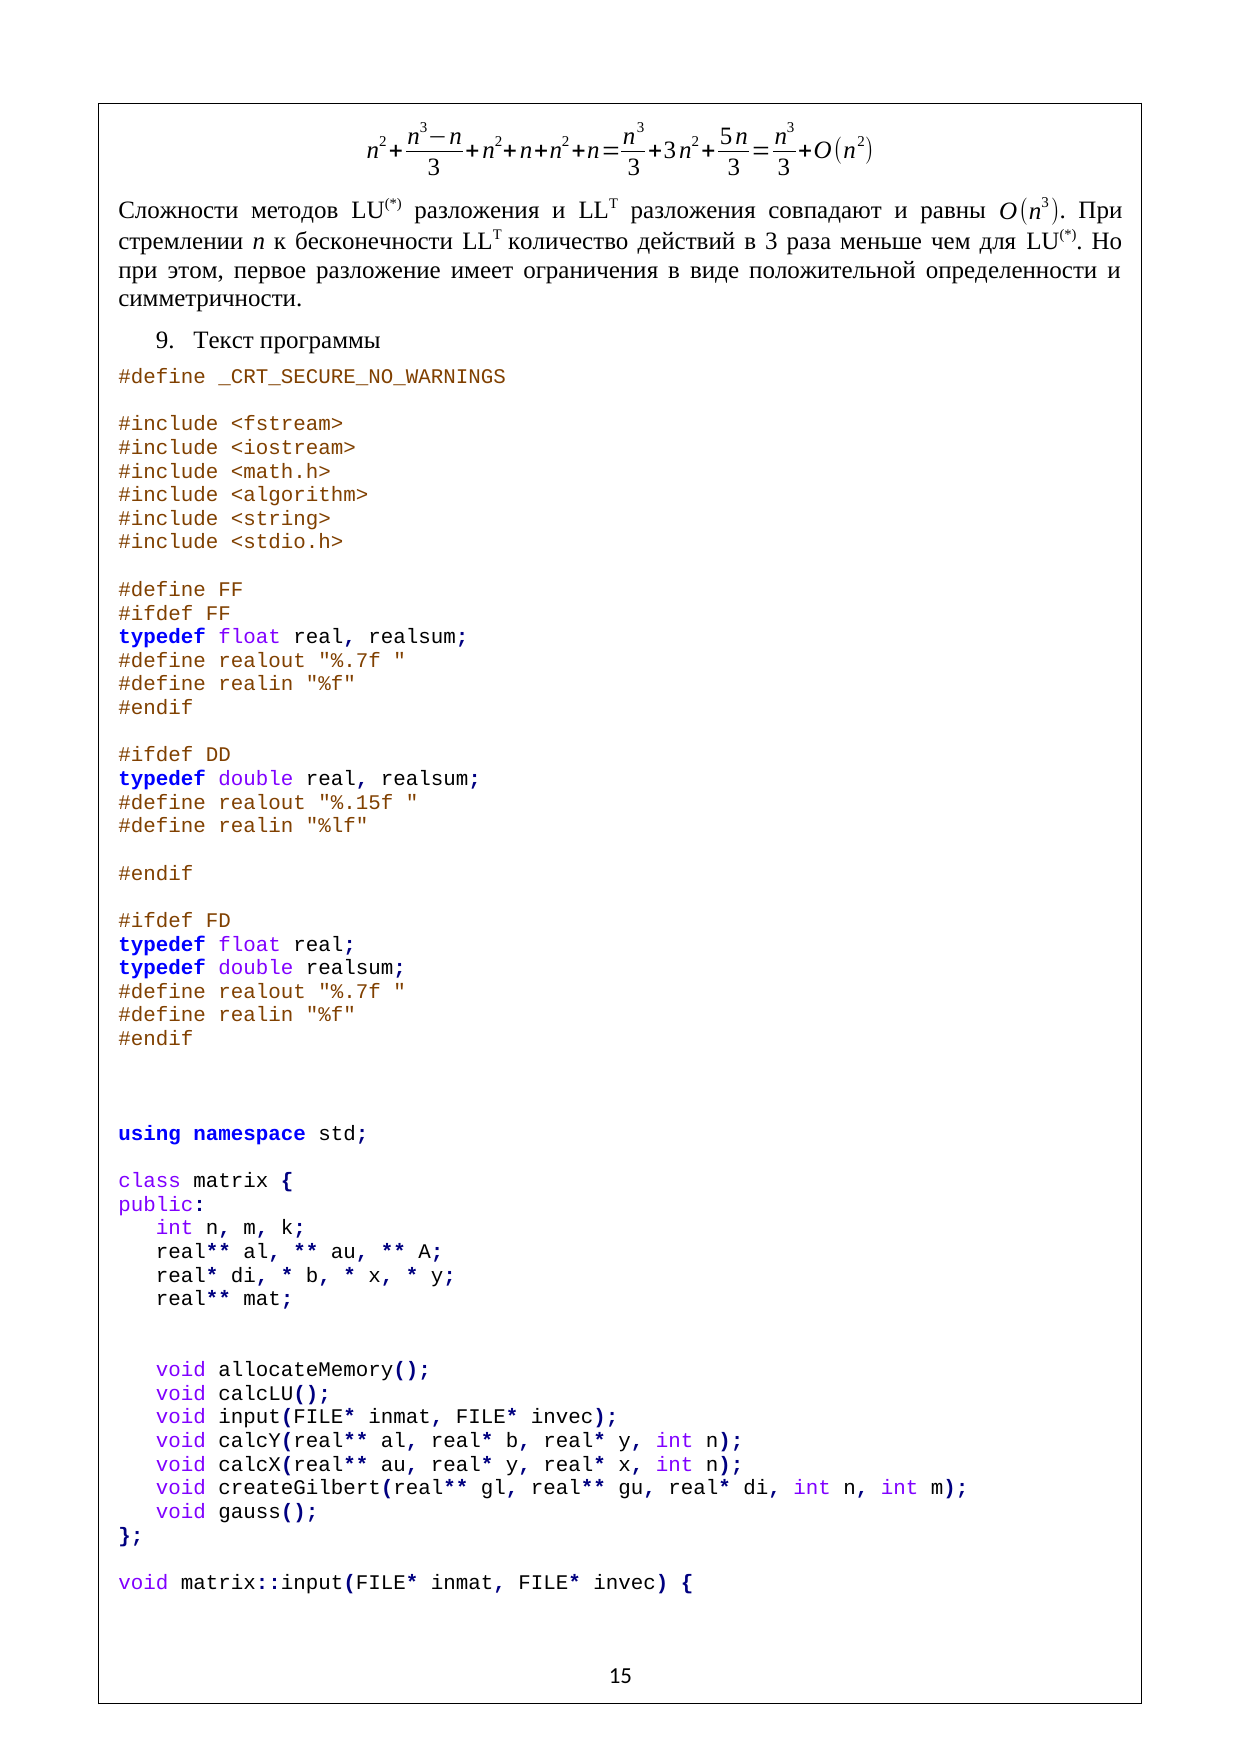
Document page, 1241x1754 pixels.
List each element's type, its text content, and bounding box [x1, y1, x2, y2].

text void calcX(real** au, real* y, real* x, int n); [118, 1454, 1122, 1477]
text typedef float real; [118, 933, 1122, 957]
text public: [118, 1194, 1122, 1217]
text using namespace std; [118, 1123, 1122, 1146]
text #ifdef DD [118, 744, 1122, 768]
text #include <iostream> [118, 437, 1122, 461]
text void matrix::input(FILE* inmat, FILE* invec) { [118, 1572, 1122, 1596]
text real** al, ** au, ** A; [118, 1241, 1122, 1264]
text #include <math.h> [118, 461, 1122, 484]
text #define realout "%.7f " [118, 981, 1122, 1004]
text #endif [118, 863, 1122, 886]
text void allocateMemory(); [118, 1359, 1122, 1383]
text #define realin "%f" [118, 673, 1122, 697]
text }; [118, 1525, 1122, 1548]
text #define FF [118, 579, 1122, 602]
text void calcLU(); [118, 1383, 1122, 1406]
text #endif [118, 1028, 1122, 1052]
text #define _CRT_SECURE_NO_WARNINGS [118, 366, 1122, 390]
text int n, m, k; [118, 1217, 1122, 1241]
text real** mat; [118, 1288, 1122, 1312]
text #define realout "%.7f " [118, 650, 1122, 673]
text #include <stdio.h> [118, 532, 1122, 555]
text #define realin "%f" [118, 1004, 1122, 1028]
list Текст программы [156, 325, 1122, 353]
text Сложности методов LU(*) разложения и LLT разложения совпадают и равны . При стремлении n к бесконечности LLT количество действий в 3 раза меньше чем для LU(*). Но при этом, первое разложение имеет ограничения в виде положительной определенности и симметричности. [118, 193, 1122, 312]
text #ifdef FF [118, 602, 1122, 626]
text void createGilbert(real** gl, real** gu, real* di, int n, int m); [118, 1477, 1122, 1501]
text real* di, * b, * x, * y; [118, 1264, 1122, 1288]
text typedef float real, realsum; [118, 626, 1122, 650]
text #endif [118, 697, 1122, 721]
text typedef double realsum; [118, 957, 1122, 981]
text #include <algorithm> [118, 484, 1122, 508]
text #define realout "%.15f " [118, 792, 1122, 815]
text void calcY(real** al, real* b, real* y, int n); [118, 1430, 1122, 1454]
text void input(FILE* inmat, FILE* invec); [118, 1406, 1122, 1430]
text void gauss(); [118, 1501, 1122, 1525]
text #include <string> [118, 508, 1122, 532]
text #define realin "%lf" [118, 815, 1122, 839]
text class matrix { [118, 1170, 1122, 1194]
text #ifdef FD [118, 910, 1122, 933]
text #include <fstream> [118, 413, 1122, 437]
text typedef double real, realsum; [118, 768, 1122, 792]
